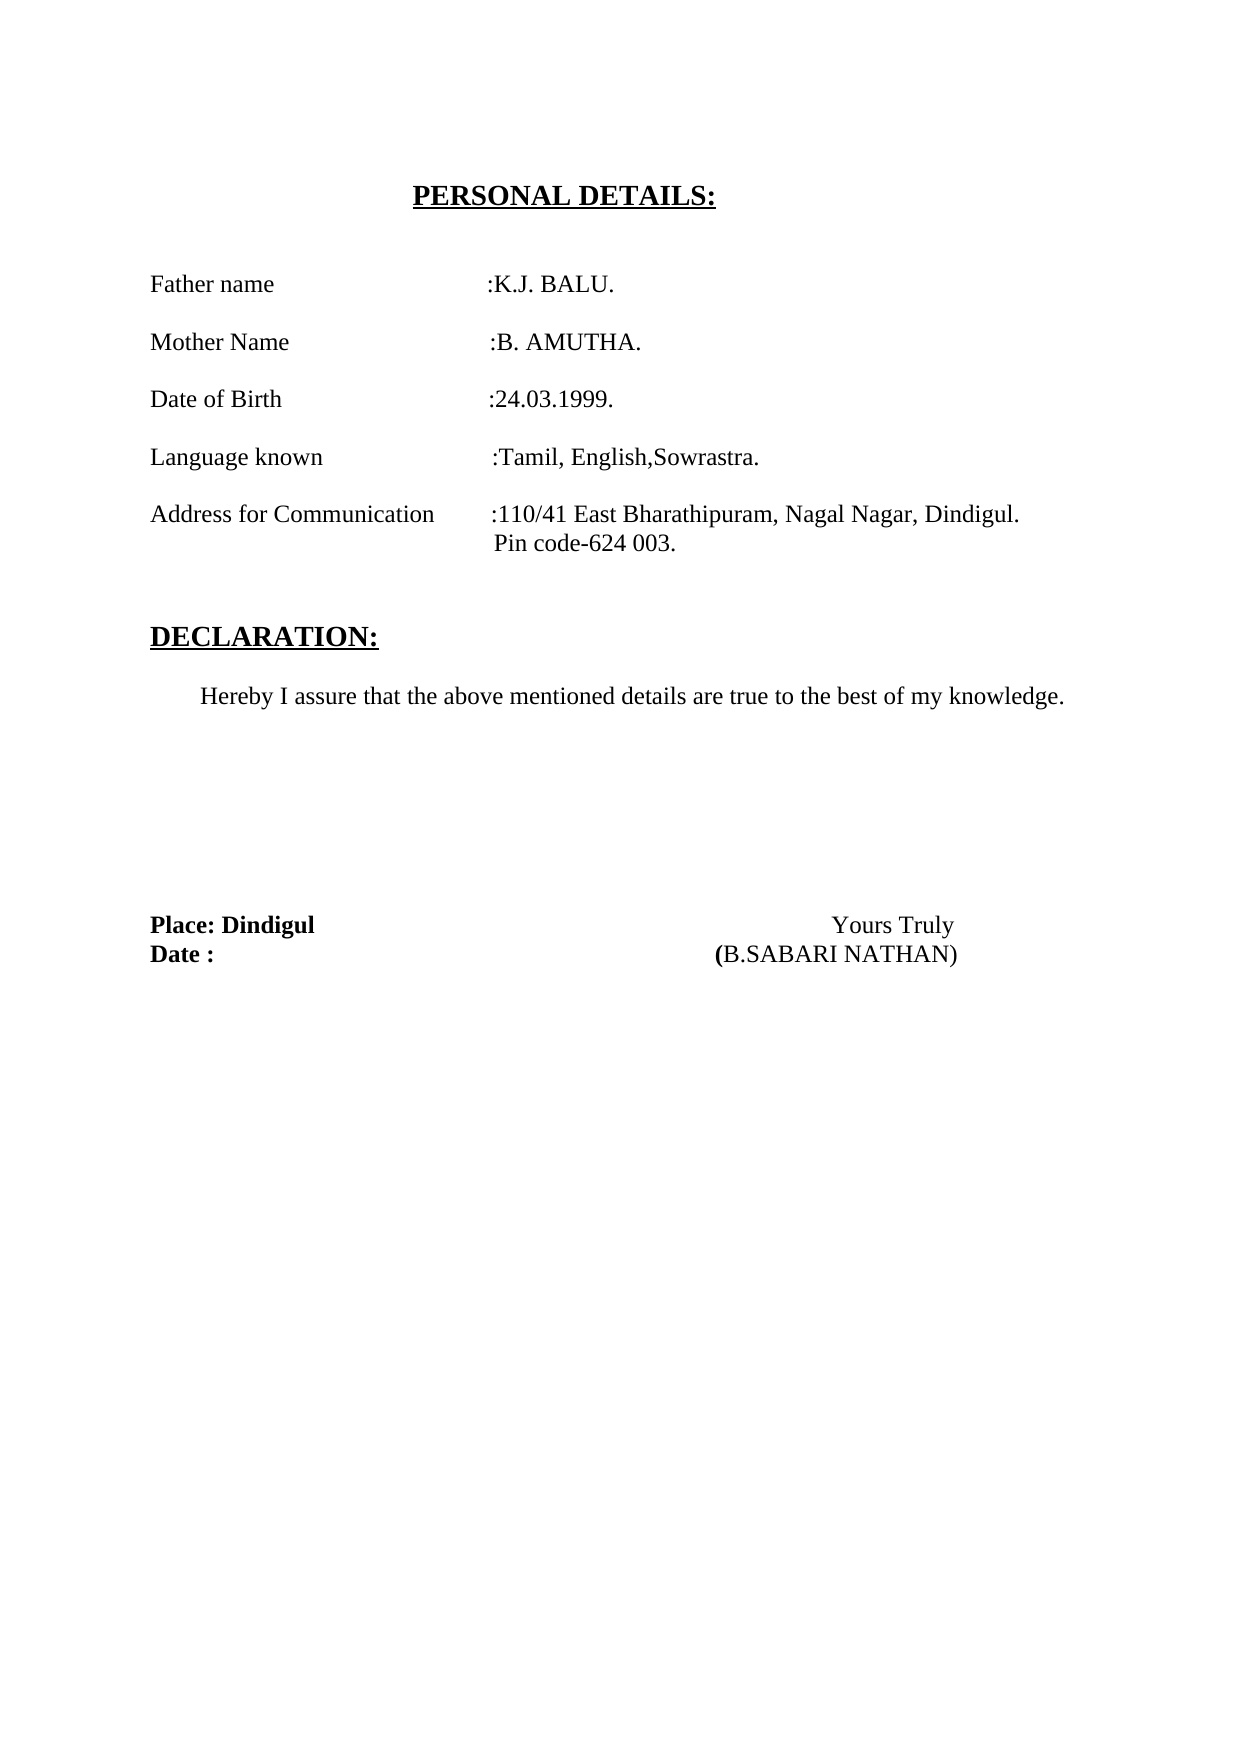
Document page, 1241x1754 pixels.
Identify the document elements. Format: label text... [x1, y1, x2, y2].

text Mother Name :B. AMUTHA. [150, 327, 1090, 355]
text Place: Dindigul Yours Truly [150, 910, 1090, 939]
text Pin code-624 003. [150, 528, 1090, 557]
text Address for Communication :110/41 East Bharathipuram, Nagal Nagar, Dindigul. [150, 499, 1090, 528]
text Father name :K.J. BALU. [150, 269, 1090, 298]
text PERSONAL DETAILS: [150, 178, 1090, 212]
text DECLARATION: [150, 619, 1090, 652]
text Date : (B.SABARI NATHAN) [150, 939, 1090, 968]
text Date of Birth :24.03.1999. [150, 384, 1090, 413]
text Hereby I assure that the above mentioned details are true to the best of my knowledge. [150, 681, 1090, 710]
text Language known :Tamil, English,Sowrastra. [150, 442, 1090, 470]
